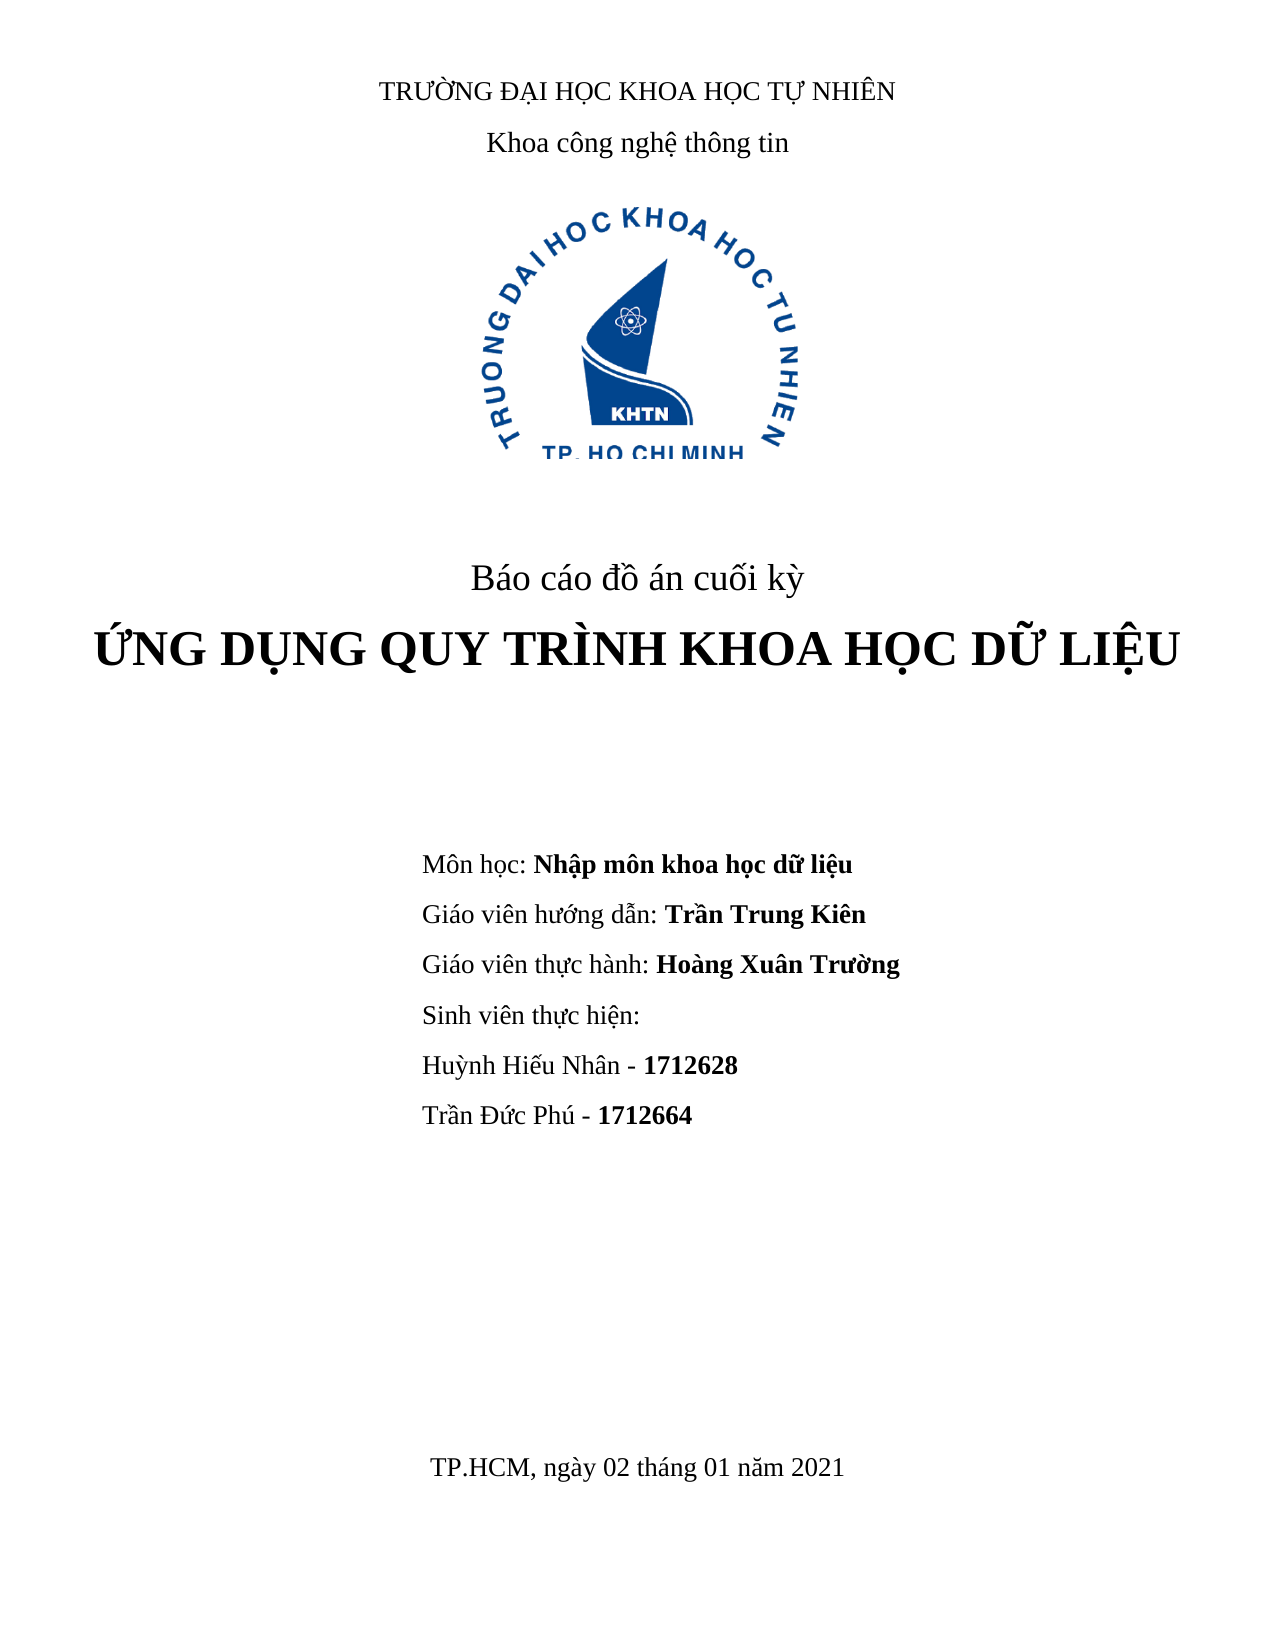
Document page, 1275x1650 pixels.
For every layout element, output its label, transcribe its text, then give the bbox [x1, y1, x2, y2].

text TP.HCM, ngày 02 tháng 01 năm 2021 [75, 1451, 1200, 1482]
text Khoa công nghệ thông tin [75, 125, 1200, 159]
text Huỳnh Hiếu Nhân - 1712628 [225, 1049, 1200, 1080]
text Sinh viên thực hiện: [225, 999, 1200, 1030]
text Báo cáo đồ án cuối kỳ [75, 556, 1200, 599]
picture [475, 207, 798, 457]
text Giáo viên thực hành: Hoàng Xuân Trường [225, 948, 1200, 980]
text Trần Đức Phú - 1712664 [225, 1099, 1200, 1130]
text TRƯỜNG ĐẠI HỌC KHOA HỌC TỰ NHIÊN [75, 75, 1200, 106]
text ỨNG DỤNG QUY TRÌNH KHOA HỌC DỮ LIỆU [75, 619, 1200, 676]
text Giáo viên hướng dẫn: Trần Trung Kiên [225, 898, 1200, 929]
text Môn học: Nhập môn khoa học dữ liệu [225, 848, 1200, 879]
